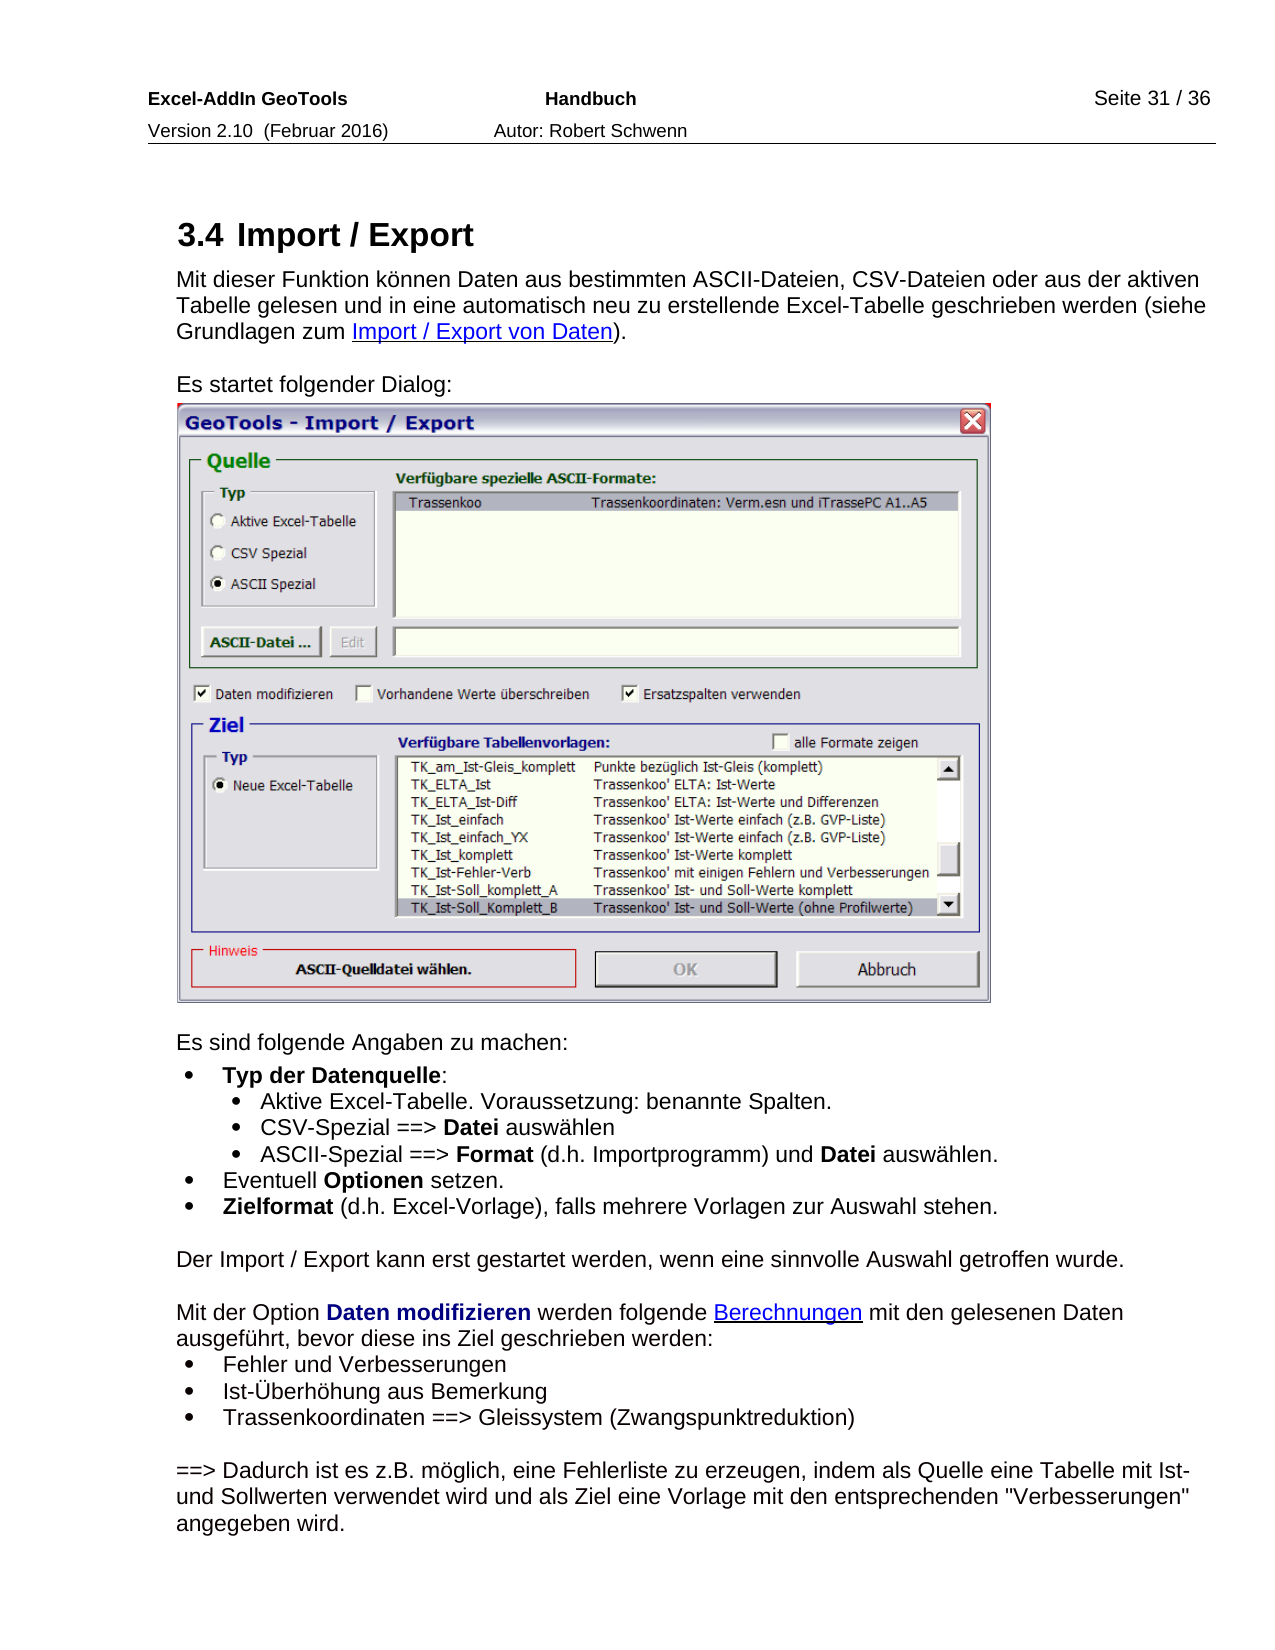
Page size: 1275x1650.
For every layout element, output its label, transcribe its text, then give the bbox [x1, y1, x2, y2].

list ASCII-Spezial ==> Format (d.h. Importprogramm) und Datei auswählen. [232, 1141, 1216, 1167]
list Aktive Excel-Tabelle. Voraussetzung: benannte Spalten. [232, 1088, 1216, 1114]
list Zielformat (d.h. Excel-Vorlage), falls mehrere Vorlagen zur Auswahl stehen. [185, 1193, 1216, 1220]
list Fehler und Verbesserungen [185, 1351, 1216, 1378]
text ==> Dadurch ist es z.B. möglich, eine Fehlerliste zu erzeugen, indem als Quelle eine Tabelle mit Ist- und Sollwerten verwendet wird und als Ziel eine Vorlage mit den entsprechenden "Verbesserungen" angegeben wird. [176, 1457, 1216, 1536]
text Es startet folgender Dialog: [176, 371, 1216, 397]
list Eventuell Optionen setzen. [185, 1167, 1216, 1193]
list Trassenkoordinaten ==> Gleissystem (Zwangspunktreduktion) [185, 1404, 1216, 1431]
text Mit der Option Daten modifizieren werden folgende Berechnungen mit den gelesenen Daten ausgeführt, bevor diese ins Ziel geschrieben werden: [176, 1299, 1216, 1351]
text Der Import / Export kann erst gestartet werden, wenn eine sinnvolle Auswahl getroffen wurde. [176, 1246, 1216, 1272]
list Typ der Datenquelle: [185, 1062, 1216, 1088]
picture [177, 403, 991, 1003]
text Mit dieser Funktion können Daten aus bestimmten ASCII-Dateien, CSV-Dateien oder aus der aktiven Tabelle gelesen und in eine automatisch neu zu erstellende Excel-Tabelle geschrieben werden (siehe Grundlagen zum Import / Export von Daten). [176, 266, 1216, 345]
list CSV-Spezial ==> Datei auswählen [232, 1114, 1216, 1141]
text Es sind folgende Angaben zu machen: [176, 1029, 1216, 1055]
list Ist-Überhöhung aus Bemerkung [185, 1378, 1216, 1404]
subtitle Import / Export [177, 215, 1216, 253]
